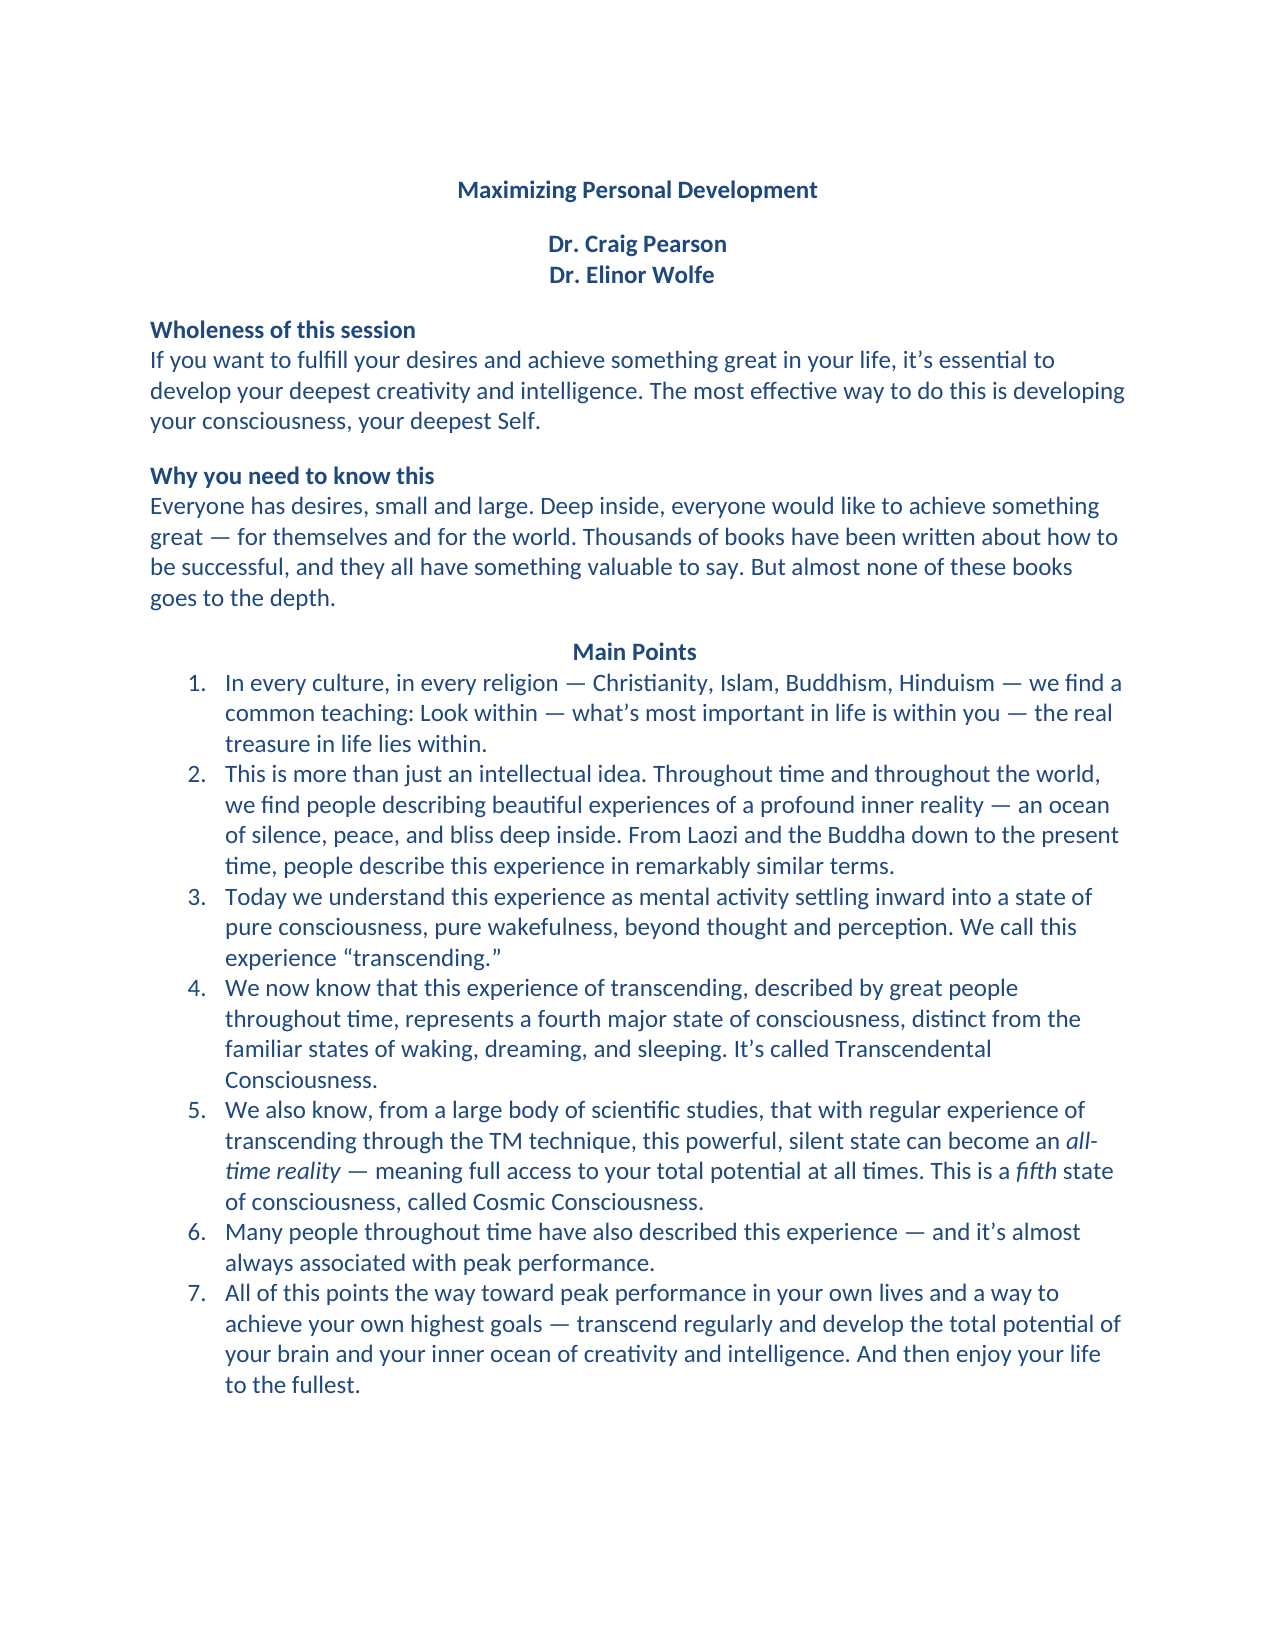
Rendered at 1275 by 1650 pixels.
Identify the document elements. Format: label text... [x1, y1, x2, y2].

list All of this points the way toward peak performance in your own lives and a way to achieve your own highest goals — transcend regularly and develop the total potential of your brain and your inner ocean of creativity and intelligence. And then enjoy your life to the fullest. [187, 1277, 1125, 1399]
list We also know, from a large body of scientific studies, that with regular experience of transcending through the TM technique, this powerful, silent state can become an all-time reality — meaning full access to your total potential at all times. This is a fifth state of consciousness, called Cosmic Consciousness. [187, 1094, 1125, 1216]
list In every culture, in every religion — Christianity, Islam, Buddhism, Hinduism — we find a common teaching: Look within — what’s most important in life is within you — the real treasure in life lies within. [187, 667, 1125, 759]
text Main Points [150, 637, 1125, 667]
text Maximizing Personal Development [150, 174, 1125, 204]
text Why you need to know this [150, 460, 1125, 490]
text Dr. Craig Pearson [150, 229, 1125, 259]
text Wholeness of this session If you want to fulfill your desires and achieve something great in your life, it’s essential to develop your deepest creativity and intelligence. The most effective way to do this is developing your consciousness, your deepest Self. [150, 314, 1125, 436]
list Many people throughout time have also described this experience — and it’s almost always associated with peak performance. [187, 1216, 1125, 1277]
text Dr. Elinor Wolfe [150, 259, 1125, 290]
list This is more than just an intellectual idea. Throughout time and throughout the world, we find people describing beautiful experiences of a profound inner reality — an ocean of silence, peace, and bliss deep inside. From Laozi and the Buddha down to the present time, people describe this experience in remarkably similar terms. [187, 759, 1125, 881]
text Everyone has desires, small and large. Deep inside, everyone would like to achieve something great — for themselves and for the world. Thousands of books have been written about how to be successful, and they all have something valuable to say. But almost none of these books goes to the depth. [150, 490, 1125, 612]
list We now know that this experience of transcending, described by great people throughout time, represents a fourth major state of consciousness, distinct from the familiar states of waking, dreaming, and sleeping. It’s called Transcendental Consciousness. [187, 972, 1125, 1094]
list Today we understand this experience as mental activity settling inward into a state of pure consciousness, pure wakefulness, beyond thought and perception. We call this experience “transcending.” [187, 881, 1125, 972]
